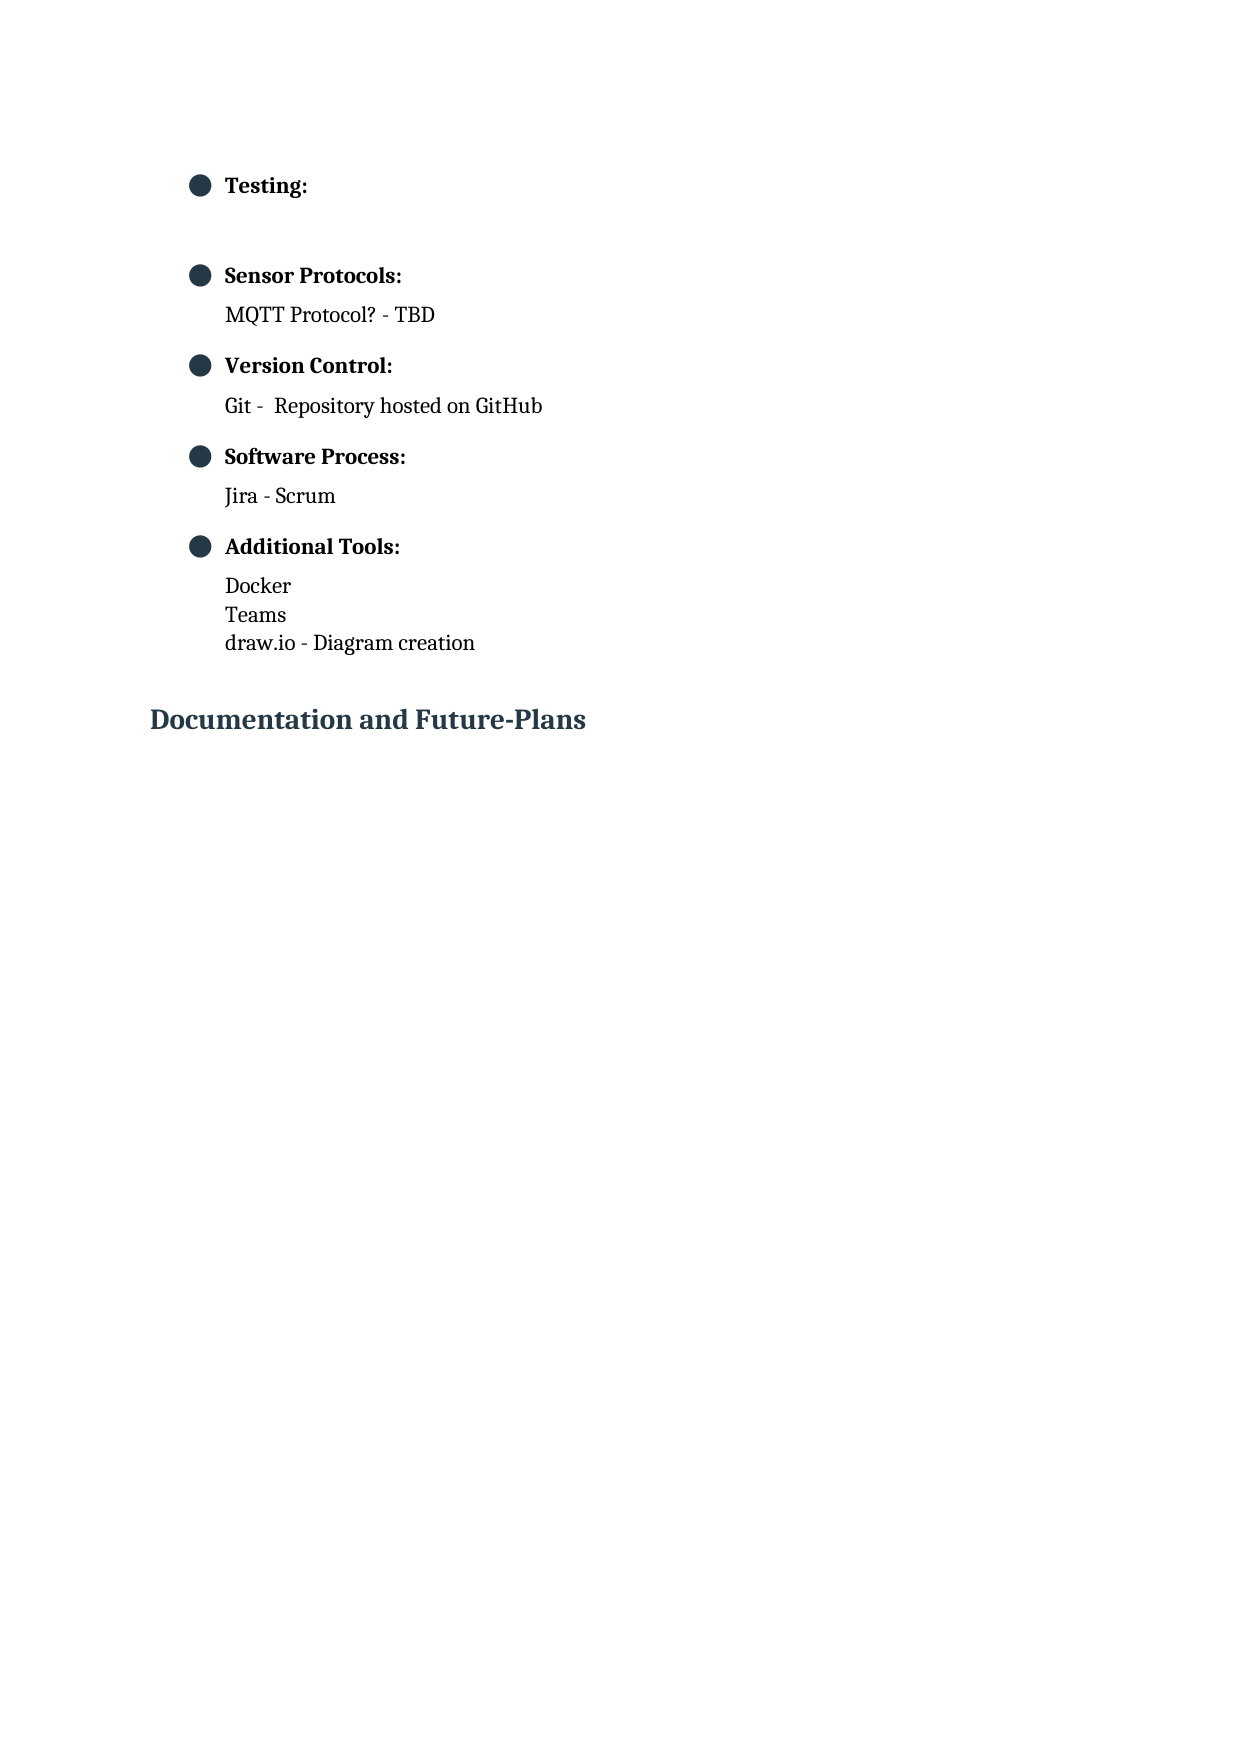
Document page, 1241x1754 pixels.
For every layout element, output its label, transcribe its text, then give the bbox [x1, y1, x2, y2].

list Version Control: Git - Repository hosted on GitHub [187, 331, 1090, 419]
list Additional Tools: Docker Teams draw.io - Diagram creation [187, 511, 1090, 685]
list Software Process: Jira - Scrum [187, 421, 1090, 509]
text Documentation and Future-Plans [150, 703, 1090, 737]
list Sensor Protocols: MQTT Protocol? - TBD [187, 240, 1090, 328]
list Testing: [187, 150, 1090, 238]
